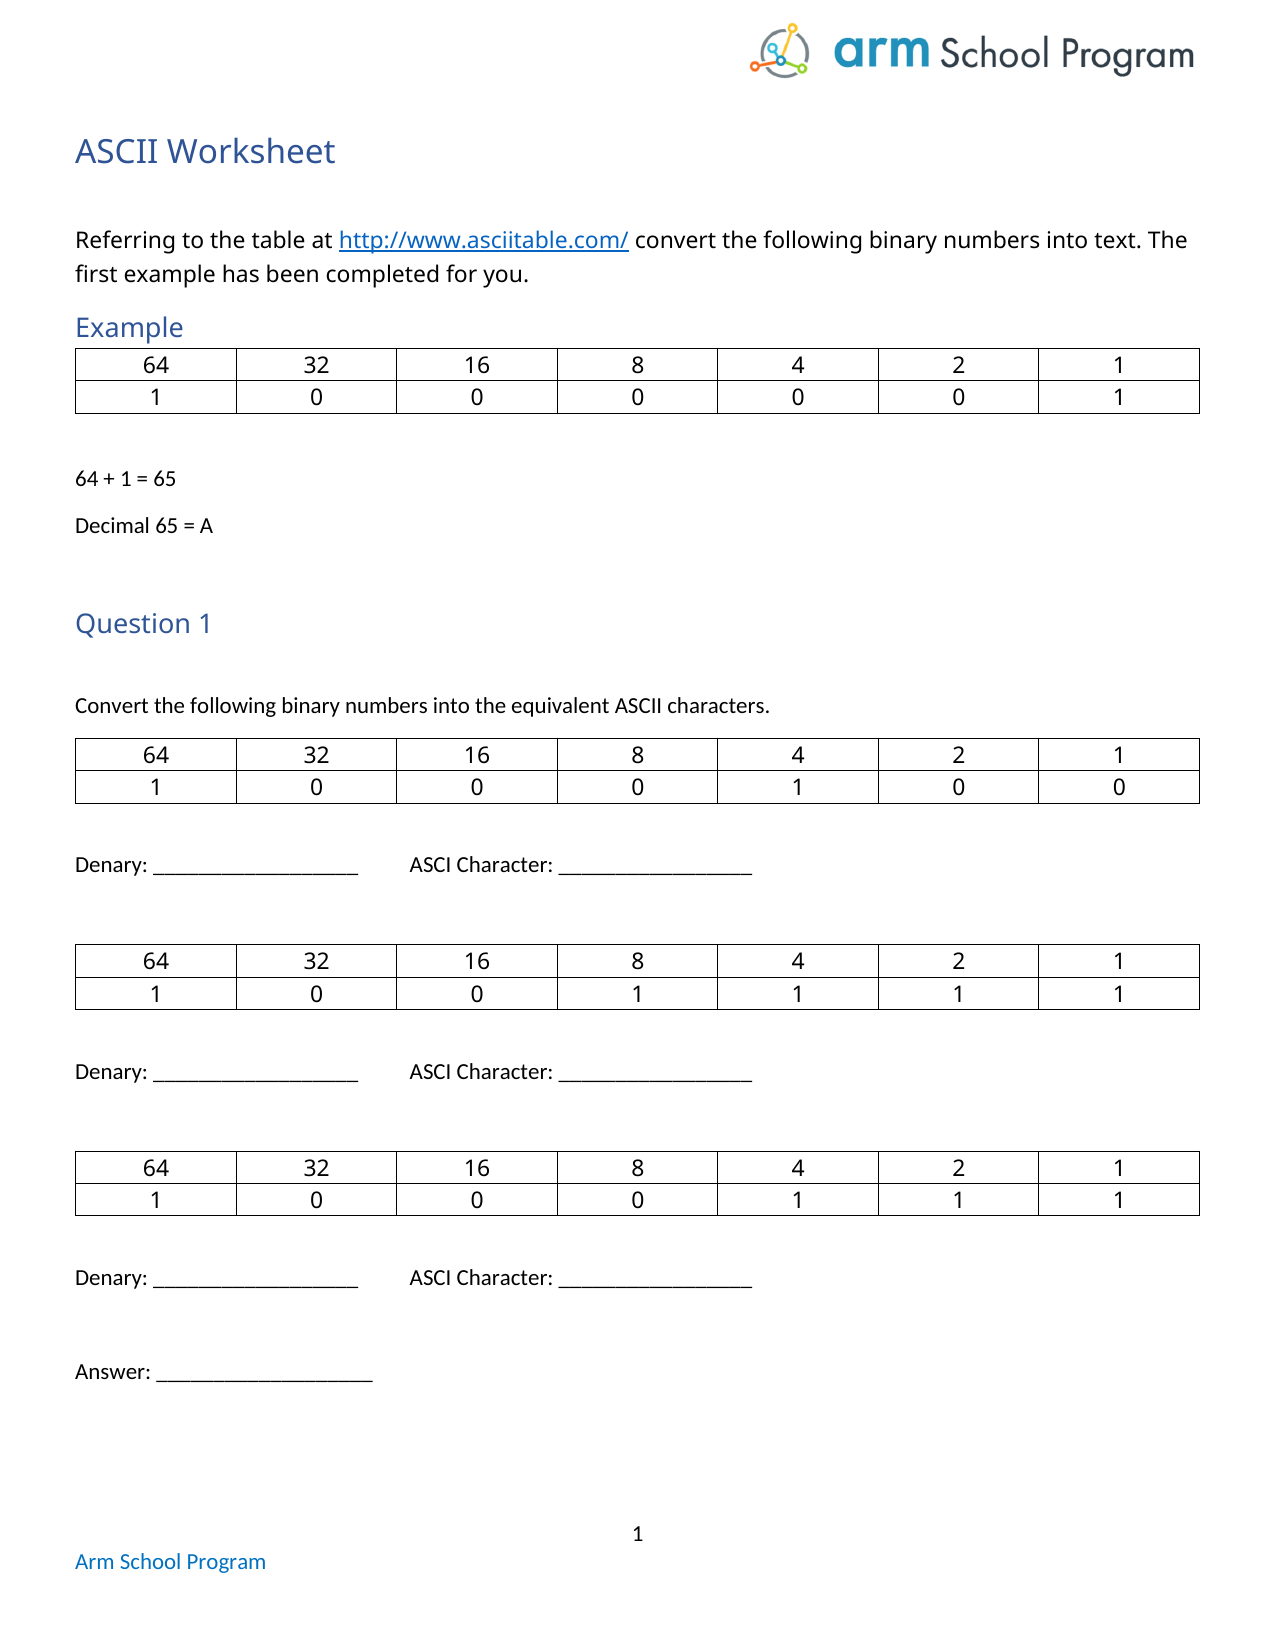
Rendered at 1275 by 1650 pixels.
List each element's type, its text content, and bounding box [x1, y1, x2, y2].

table_cell 0 [558, 771, 717, 803]
table_header 4 [718, 739, 878, 770]
table_cell 1 [718, 1184, 878, 1215]
table_cell 0 [558, 1184, 717, 1215]
table_cell 1 [76, 381, 236, 412]
table_header 1 [1039, 945, 1199, 977]
picture [743, 18, 1197, 82]
table_cell 1 [558, 978, 717, 1009]
table_header 4 [718, 349, 878, 380]
table_cell 1 [1039, 381, 1199, 412]
table_cell 1 [76, 1184, 236, 1215]
table_cell 1 [76, 771, 236, 803]
text Referring to the table at http://www.asciitable.com/ convert the following binary numbers into text. The first example has been completed for you. [75, 224, 1200, 289]
table_cell 1 [718, 771, 878, 803]
table_cell 1 [76, 978, 236, 1009]
text Answer: ___________________ [75, 1357, 1200, 1385]
table_header 64 [76, 349, 236, 380]
table_cell 0 [397, 771, 557, 803]
table_cell 0 [879, 381, 1038, 412]
text 64 + 1 = 65 [75, 464, 1200, 492]
table_cell 0 [237, 978, 396, 1009]
table_header 16 [397, 1152, 557, 1183]
table_header 16 [397, 349, 557, 380]
table_header 8 [558, 739, 717, 770]
subtitle Example [75, 308, 1200, 345]
table_cell 1 [1039, 1184, 1199, 1215]
table_header 8 [558, 349, 717, 380]
table_header 1 [1039, 739, 1199, 770]
table_header 8 [558, 1152, 717, 1183]
table_header 32 [237, 739, 396, 770]
table_header 2 [879, 945, 1038, 977]
table_header 32 [237, 1152, 396, 1183]
table_cell 0 [397, 978, 557, 1009]
table_header 1 [1039, 349, 1199, 380]
table_header 32 [237, 349, 396, 380]
table_cell 0 [237, 381, 396, 412]
table_header 2 [879, 1152, 1038, 1183]
table_cell 1 [879, 1184, 1038, 1215]
subtitle ASCII Worksheet [75, 128, 1200, 173]
table_cell 0 [879, 771, 1038, 803]
table_cell 1 [718, 978, 878, 1009]
text Denary: __________________ ASCI Character: _________________ [75, 1057, 1200, 1085]
text Decimal 65 = A [75, 511, 1200, 539]
table_header 64 [76, 945, 236, 977]
table_header 8 [558, 945, 717, 977]
table_cell 0 [558, 381, 717, 412]
table_cell 0 [237, 771, 396, 803]
table_header 2 [879, 739, 1038, 770]
table_header 32 [237, 945, 396, 977]
subtitle Question 1 [75, 604, 1200, 641]
table_header 4 [718, 1152, 878, 1183]
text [75, 1263, 1200, 1291]
table_cell 0 [397, 381, 557, 412]
table_header 16 [397, 945, 557, 977]
table_header 4 [718, 945, 878, 977]
table_header 64 [76, 1152, 236, 1183]
table_cell 0 [237, 1184, 396, 1215]
table_cell 0 [718, 381, 878, 412]
text Convert the following binary numbers into the equivalent ASCII characters. [75, 691, 1200, 719]
table_header 1 [1039, 1152, 1199, 1183]
table_cell 1 [879, 978, 1038, 1009]
table_cell 1 [1039, 978, 1199, 1009]
text Denary: __________________ ASCI Character: _________________ [75, 851, 1200, 878]
table_header 16 [397, 739, 557, 770]
table_cell 0 [397, 1184, 557, 1215]
table_header 64 [76, 739, 236, 770]
table_cell 0 [1039, 771, 1199, 803]
table_header 2 [879, 349, 1038, 380]
